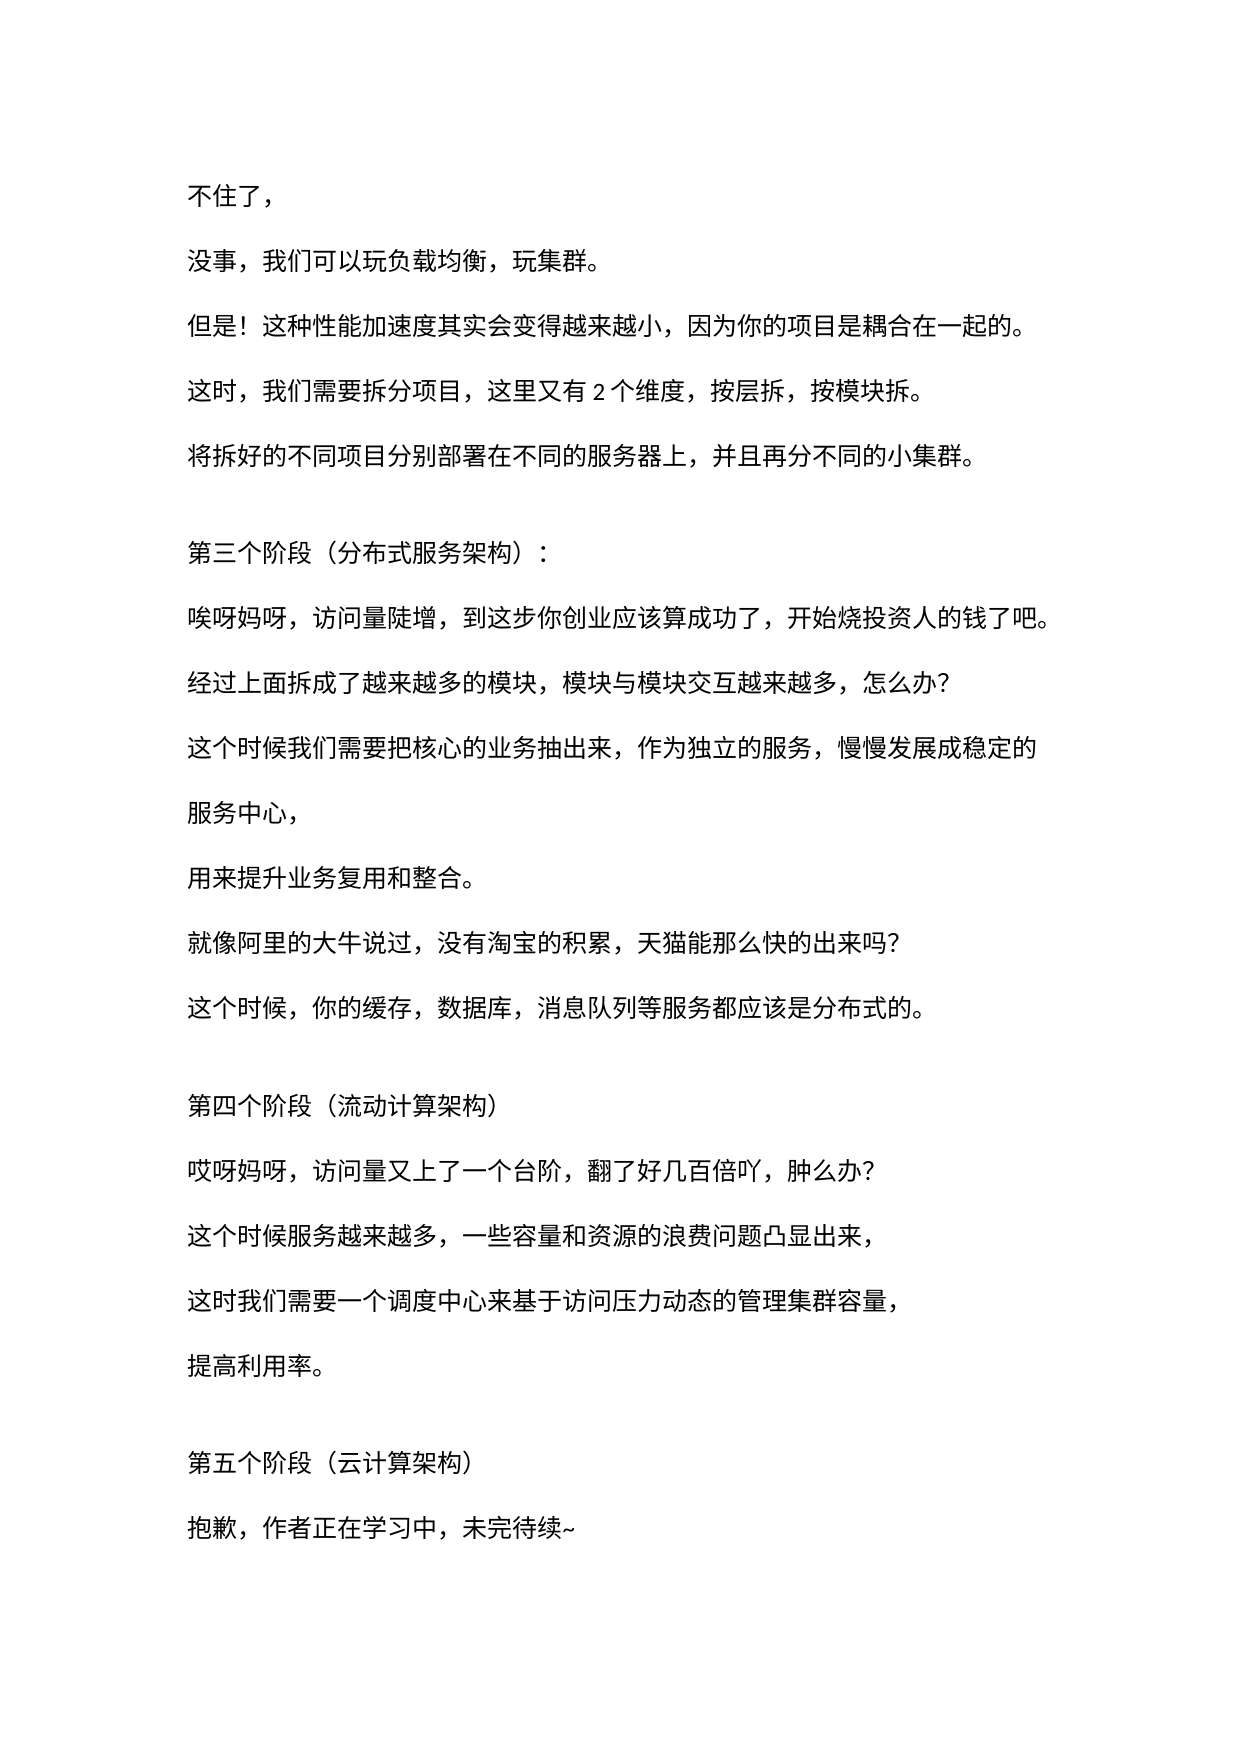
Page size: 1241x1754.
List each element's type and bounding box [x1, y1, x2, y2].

text [187, 162, 1053, 1559]
